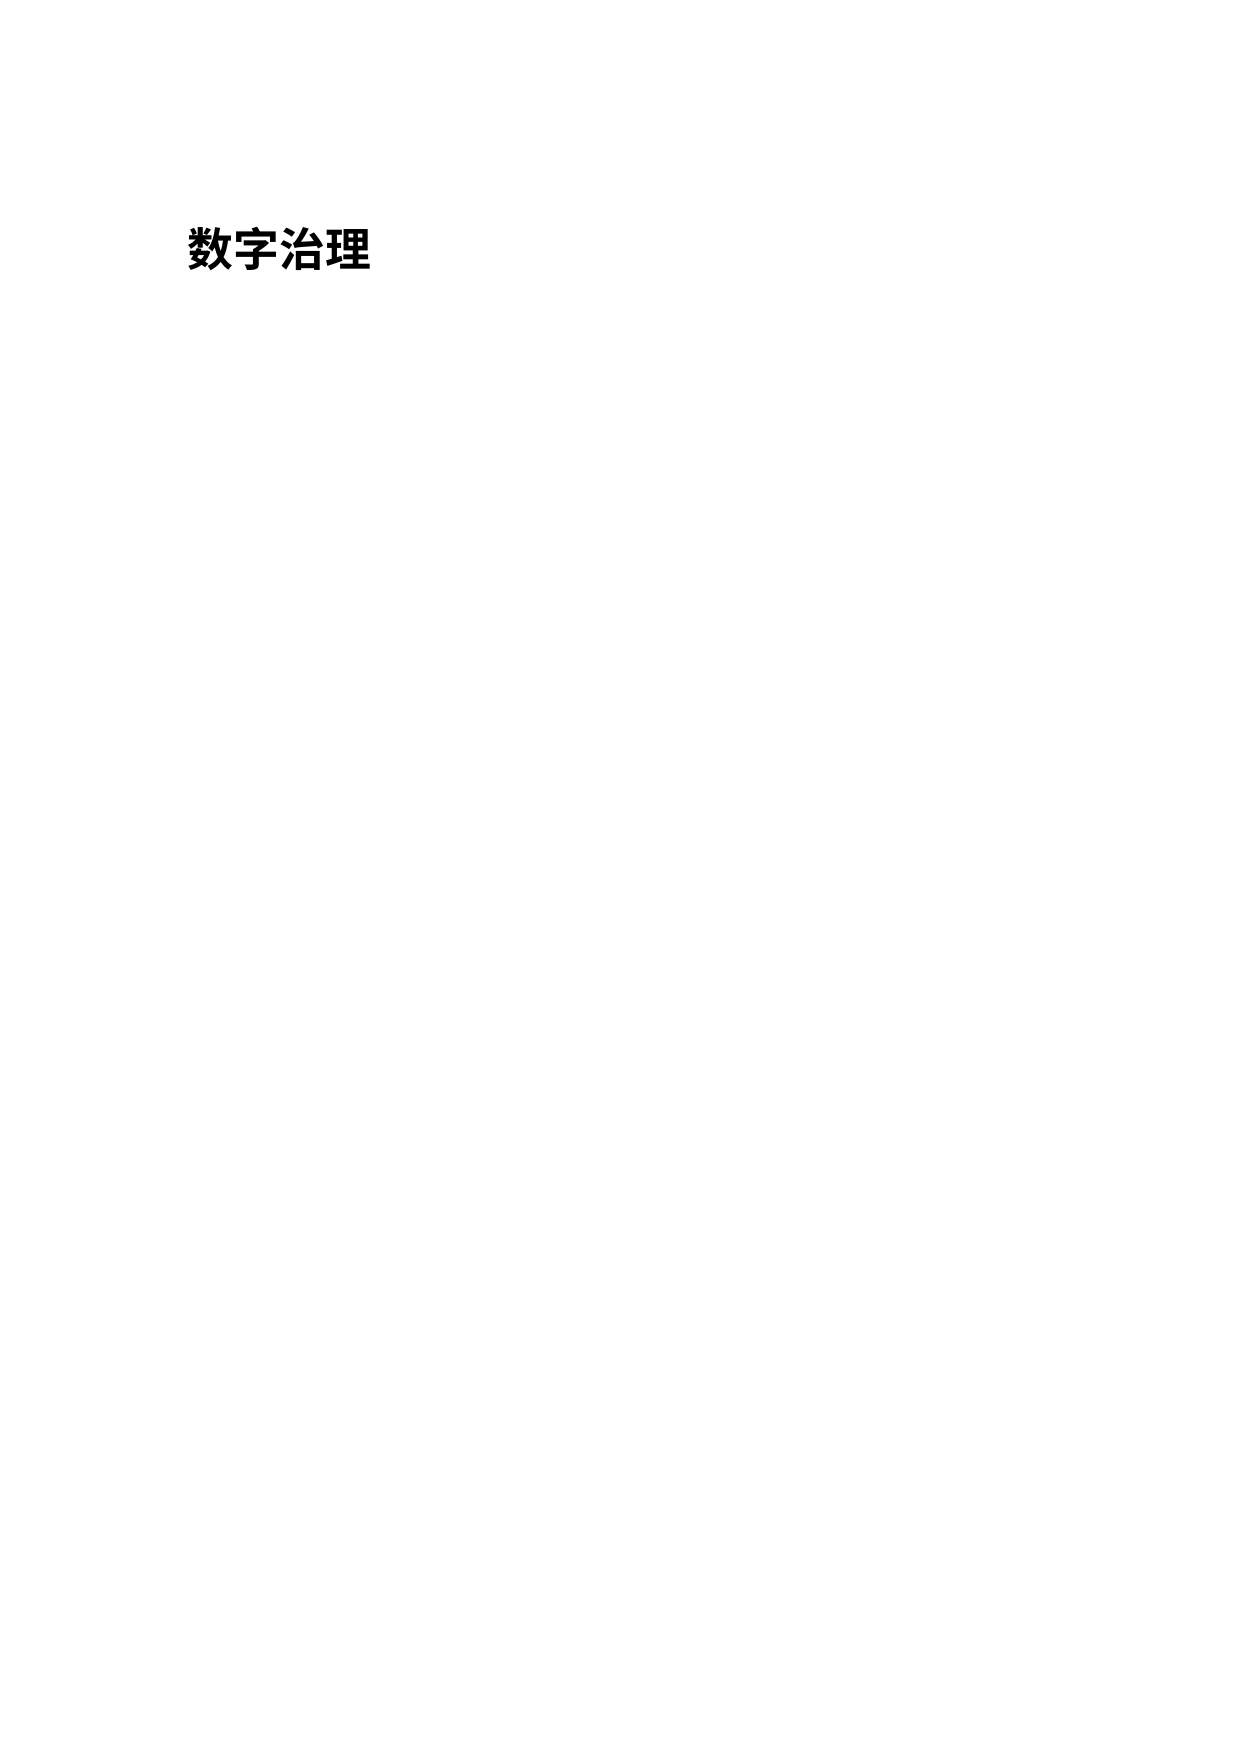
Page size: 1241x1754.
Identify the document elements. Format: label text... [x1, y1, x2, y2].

subtitle 数字治理 [187, 197, 1053, 295]
